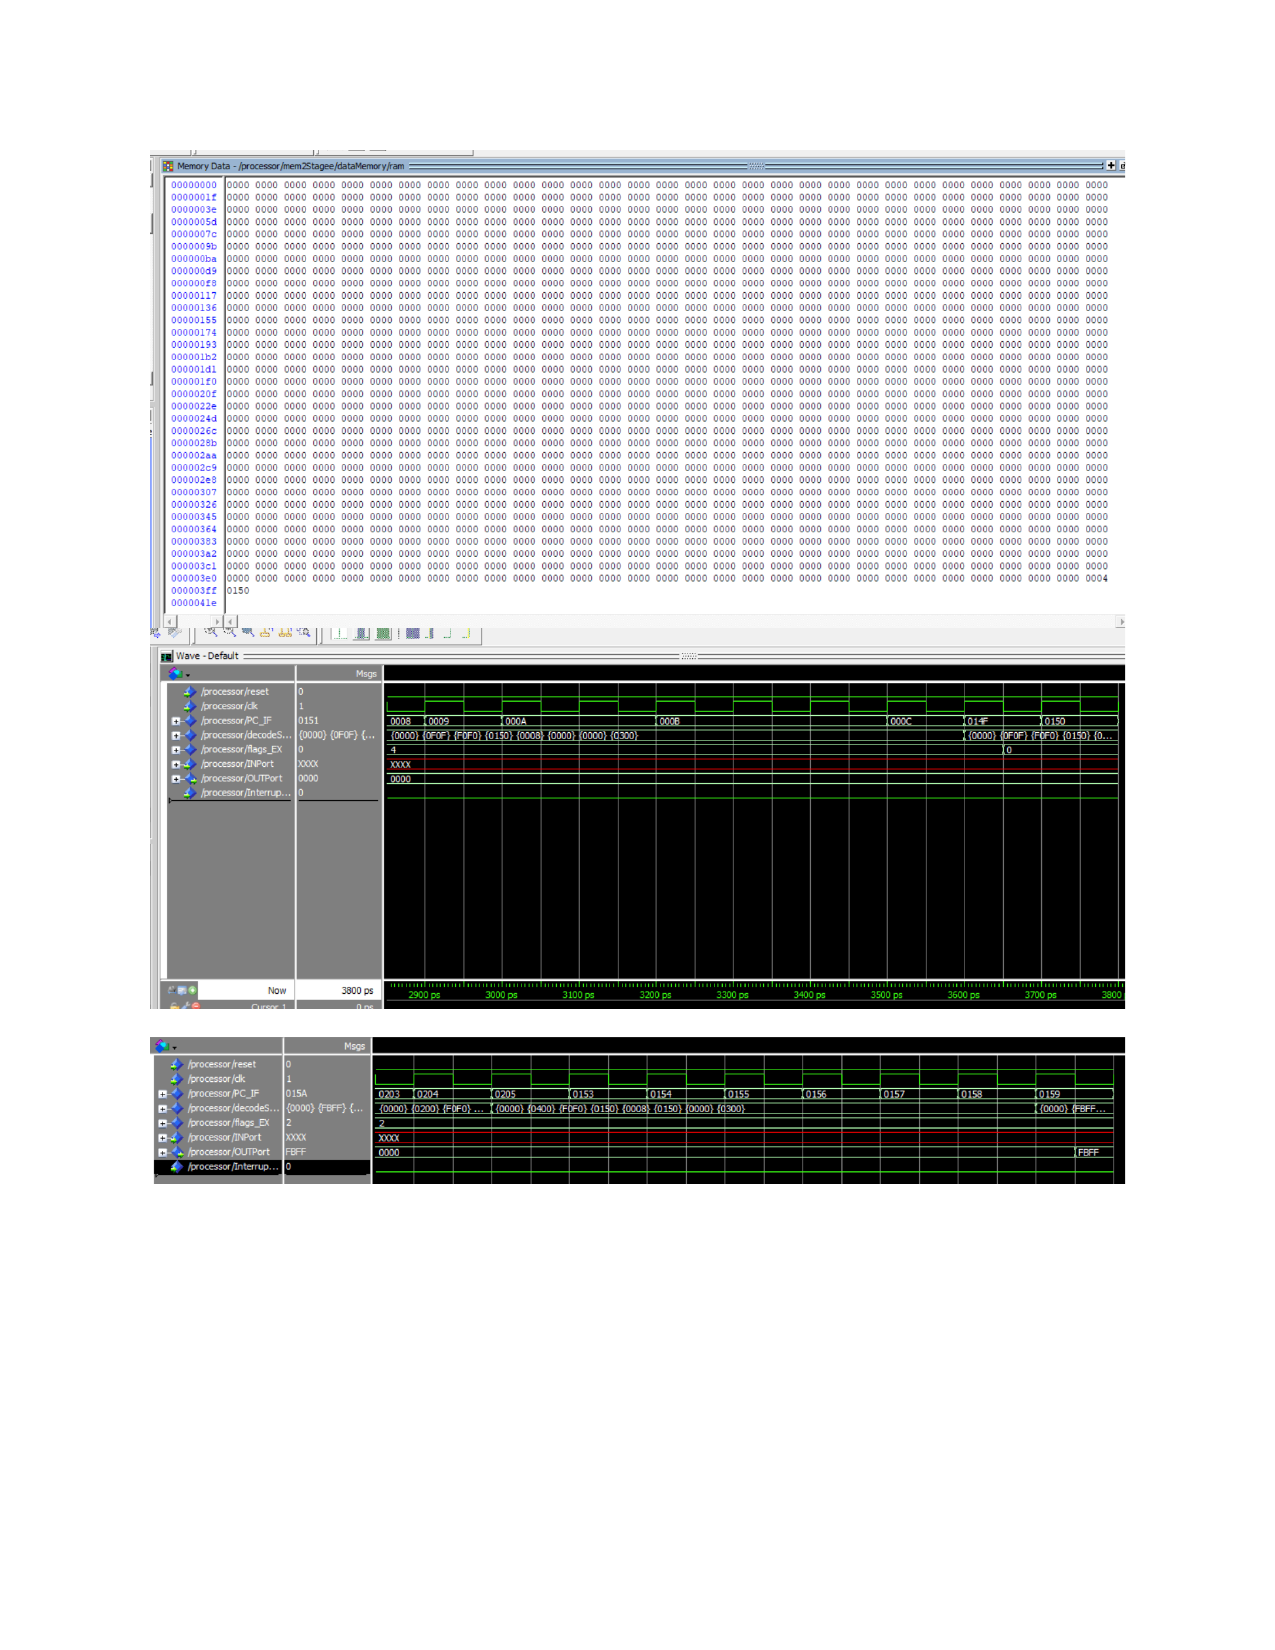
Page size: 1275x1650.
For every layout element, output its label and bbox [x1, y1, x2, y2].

picture [150, 150, 1125, 1009]
picture [150, 1037, 1125, 1184]
